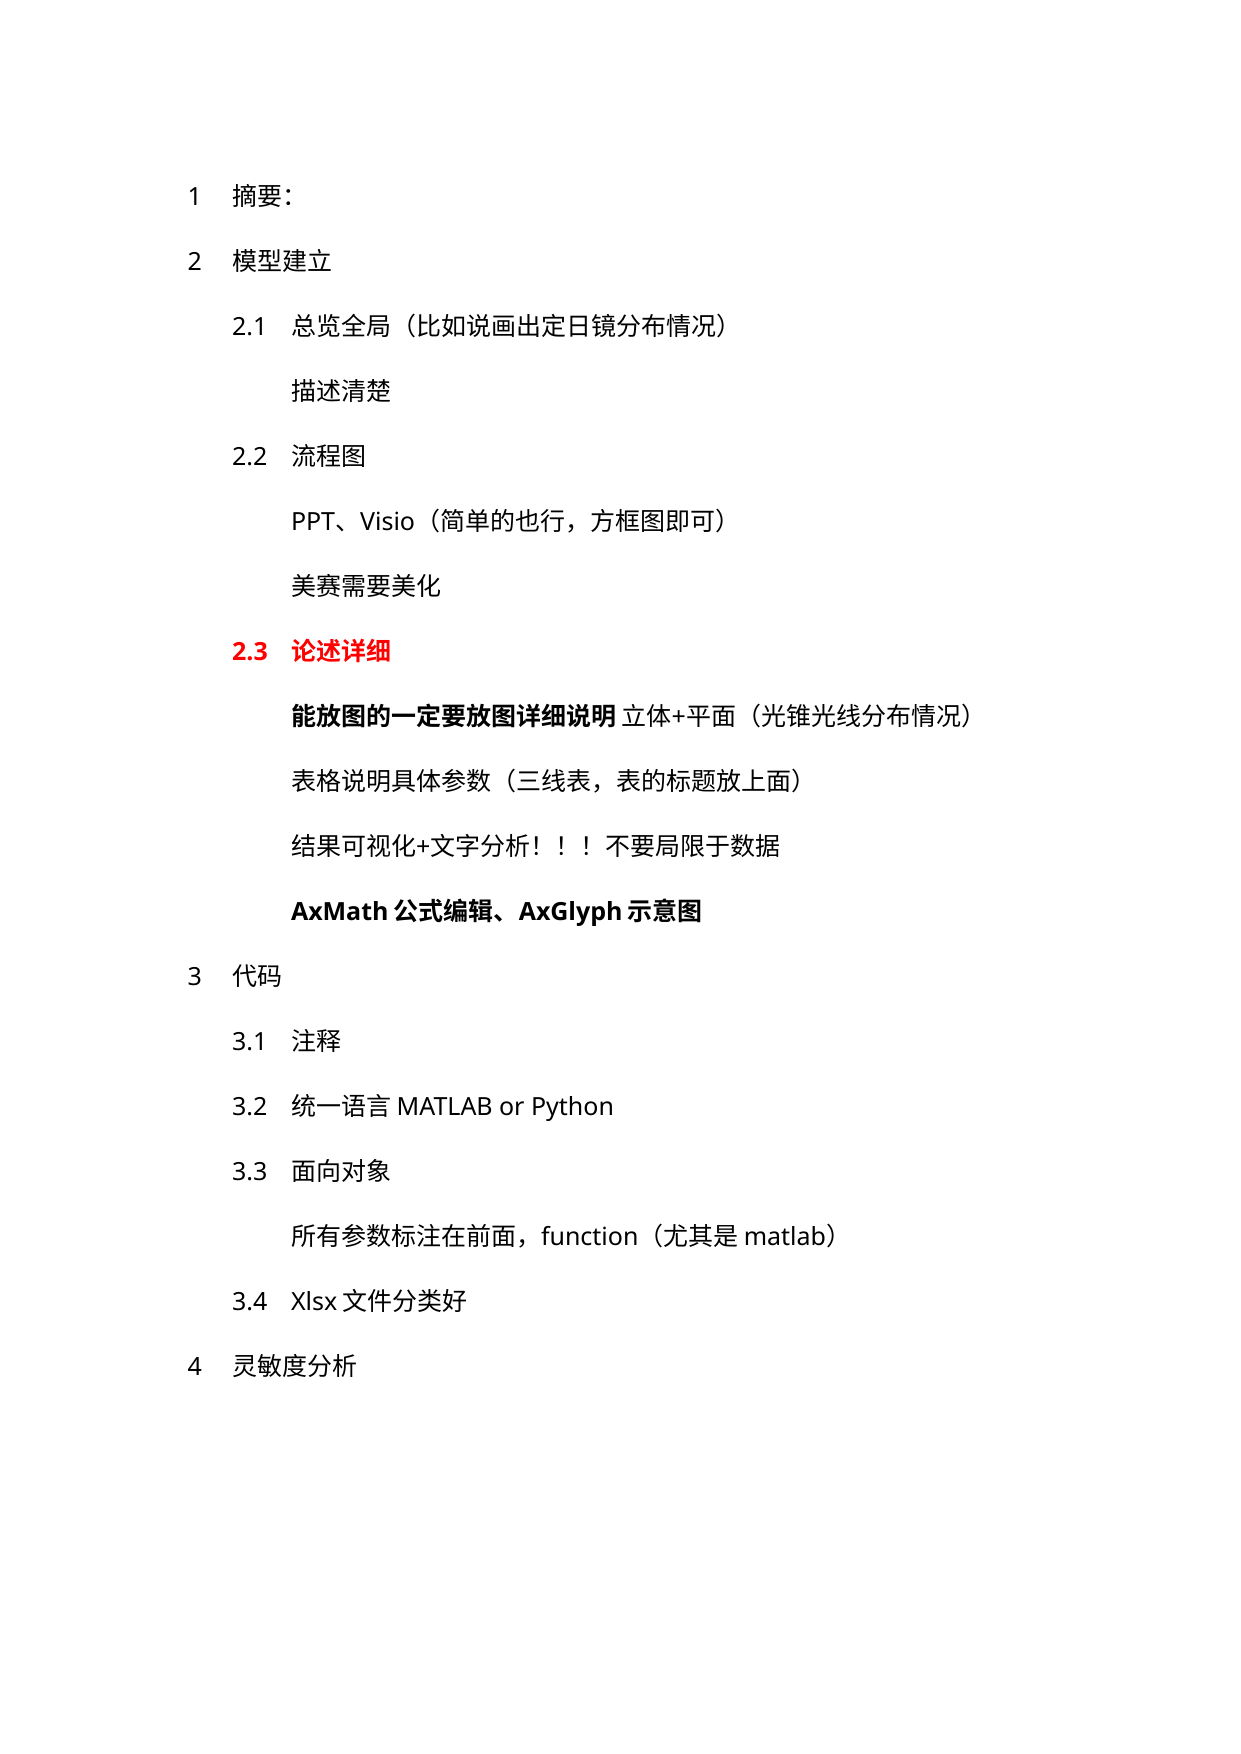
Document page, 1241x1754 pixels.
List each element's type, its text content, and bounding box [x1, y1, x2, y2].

list 注释 [232, 1007, 1053, 1072]
list 表格说明具体参数（三线表，表的标题放上面） [291, 747, 1053, 812]
list 代码 [187, 942, 1053, 1007]
list 流程图 [232, 422, 1053, 487]
list Xlsx文件分类好 [232, 1267, 1053, 1332]
list PPT、Visio（简单的也行，方框图即可） [291, 487, 1053, 552]
list 结果可视化+文字分析！！！不要局限于数据 [291, 812, 1053, 877]
list 统一语言 MATLAB or Python [232, 1072, 1053, 1137]
list 面向对象 [232, 1137, 1053, 1202]
list 论述详细 [232, 617, 1053, 682]
list 灵敏度分析 [187, 1332, 1053, 1397]
list 摘要： [187, 162, 1053, 227]
list AxMath公式编辑、AxGlyph示意图 [291, 877, 1053, 942]
list 能放图的一定要放图详细说明 立体+平面（光锥光线分布情况） [291, 682, 1053, 747]
list 美赛需要美化 [291, 552, 1053, 617]
list 描述清楚 [291, 357, 1053, 422]
list 所有参数标注在前面，function（尤其是matlab） [291, 1202, 1053, 1267]
list 总览全局（比如说画出定日镜分布情况） [232, 292, 1053, 357]
list 模型建立 [187, 227, 1053, 292]
